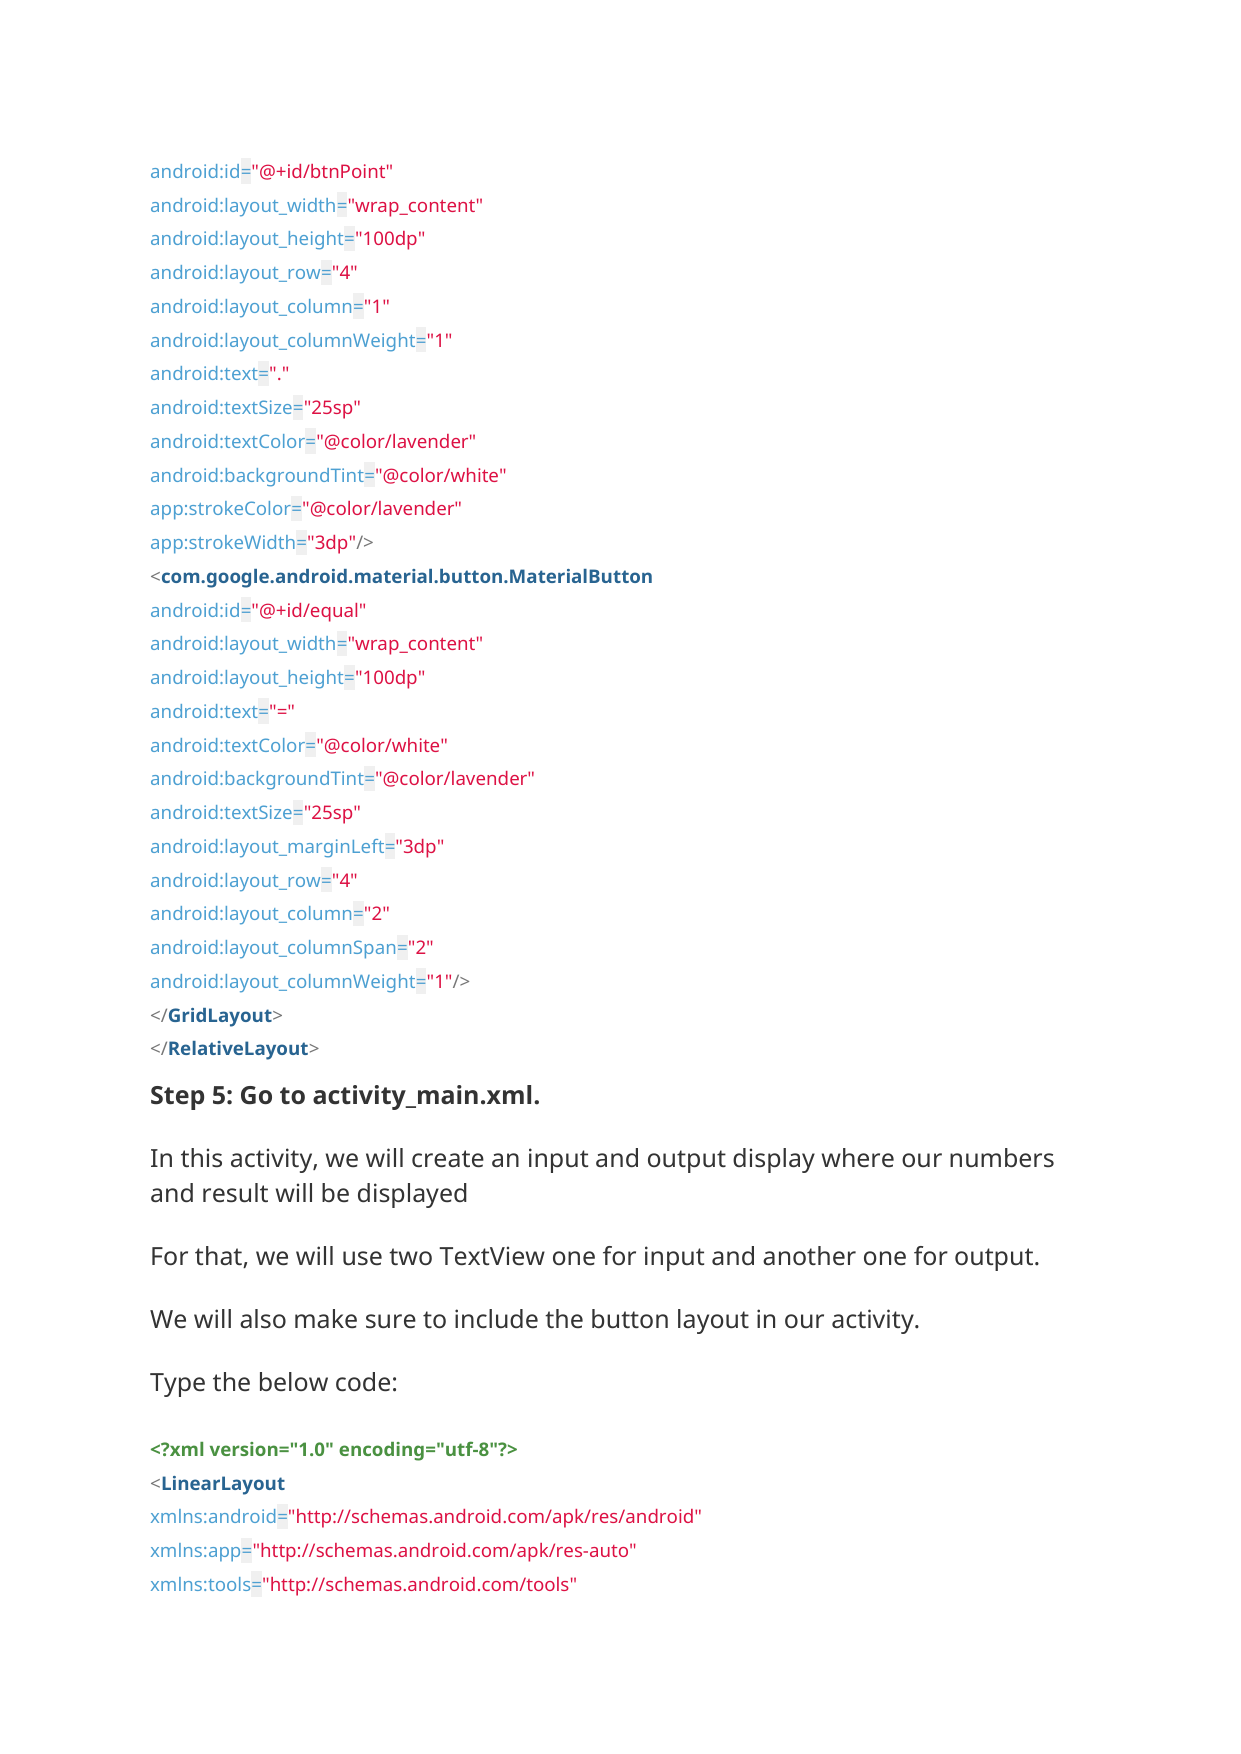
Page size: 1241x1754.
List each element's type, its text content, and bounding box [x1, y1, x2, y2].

text xmlns:tools="http://schemas.android.com/tools" [150, 1563, 1090, 1597]
text android:layout_columnWeight="1"/> [150, 960, 1090, 994]
text android:backgroundTint="@color/white" [150, 454, 1090, 487]
text app:strokeWidth="3dp"/> [150, 521, 1090, 555]
text xmlns:app="http://schemas.android.com/apk/res-auto" [150, 1529, 1090, 1563]
text android:id="@+id/equal" [150, 589, 1090, 622]
text android:text="." [150, 352, 1090, 386]
text app:strokeColor="@color/lavender" [150, 487, 1090, 521]
text android:textColor="@color/lavender" [150, 420, 1090, 454]
text android:layout_width="wrap_content" [150, 184, 1090, 217]
text </GridLayout> [150, 994, 1090, 1027]
text android:textSize="25sp" [150, 386, 1090, 420]
text android:layout_width="wrap_content" [150, 622, 1090, 656]
text <?xml version="1.0" encoding="utf-8"?> [150, 1428, 1090, 1462]
text android:layout_column="1" [150, 285, 1090, 319]
text android:backgroundTint="@color/lavender" [150, 757, 1090, 791]
text android:text="=" [150, 690, 1090, 724]
text <com.google.android.material.button.MaterialButton [150, 555, 1090, 589]
text android:layout_marginLeft="3dp" [150, 825, 1090, 859]
text android:textSize="25sp" [150, 791, 1090, 825]
text android:layout_row="4" [150, 859, 1090, 892]
text </RelativeLayout> [150, 1027, 1090, 1061]
text android:layout_height="100dp" [150, 217, 1090, 251]
text android:id="@+id/btnPoint" [150, 150, 1090, 184]
text android:layout_column="2" [150, 892, 1090, 926]
text android:textColor="@color/white" [150, 724, 1090, 757]
text xmlns:android="http://schemas.android.com/apk/res/android" [150, 1496, 1090, 1529]
text Step 5: Go to activity_main.xml. [150, 1078, 1090, 1112]
text android:layout_columnSpan="2" [150, 926, 1090, 960]
text android:layout_columnWeight="1" [150, 319, 1090, 352]
text Type the below code: [150, 1365, 1090, 1399]
text We will also make sure to include the button layout in our activity. [150, 1302, 1090, 1336]
text <LinearLayout [150, 1462, 1090, 1496]
text For that, we will use two TextView one for input and another one for output. [150, 1238, 1090, 1272]
text In this activity, we will create an input and output display where our numbers and result will be displayed [150, 1141, 1090, 1209]
text android:layout_height="100dp" [150, 656, 1090, 690]
text android:layout_row="4" [150, 251, 1090, 285]
